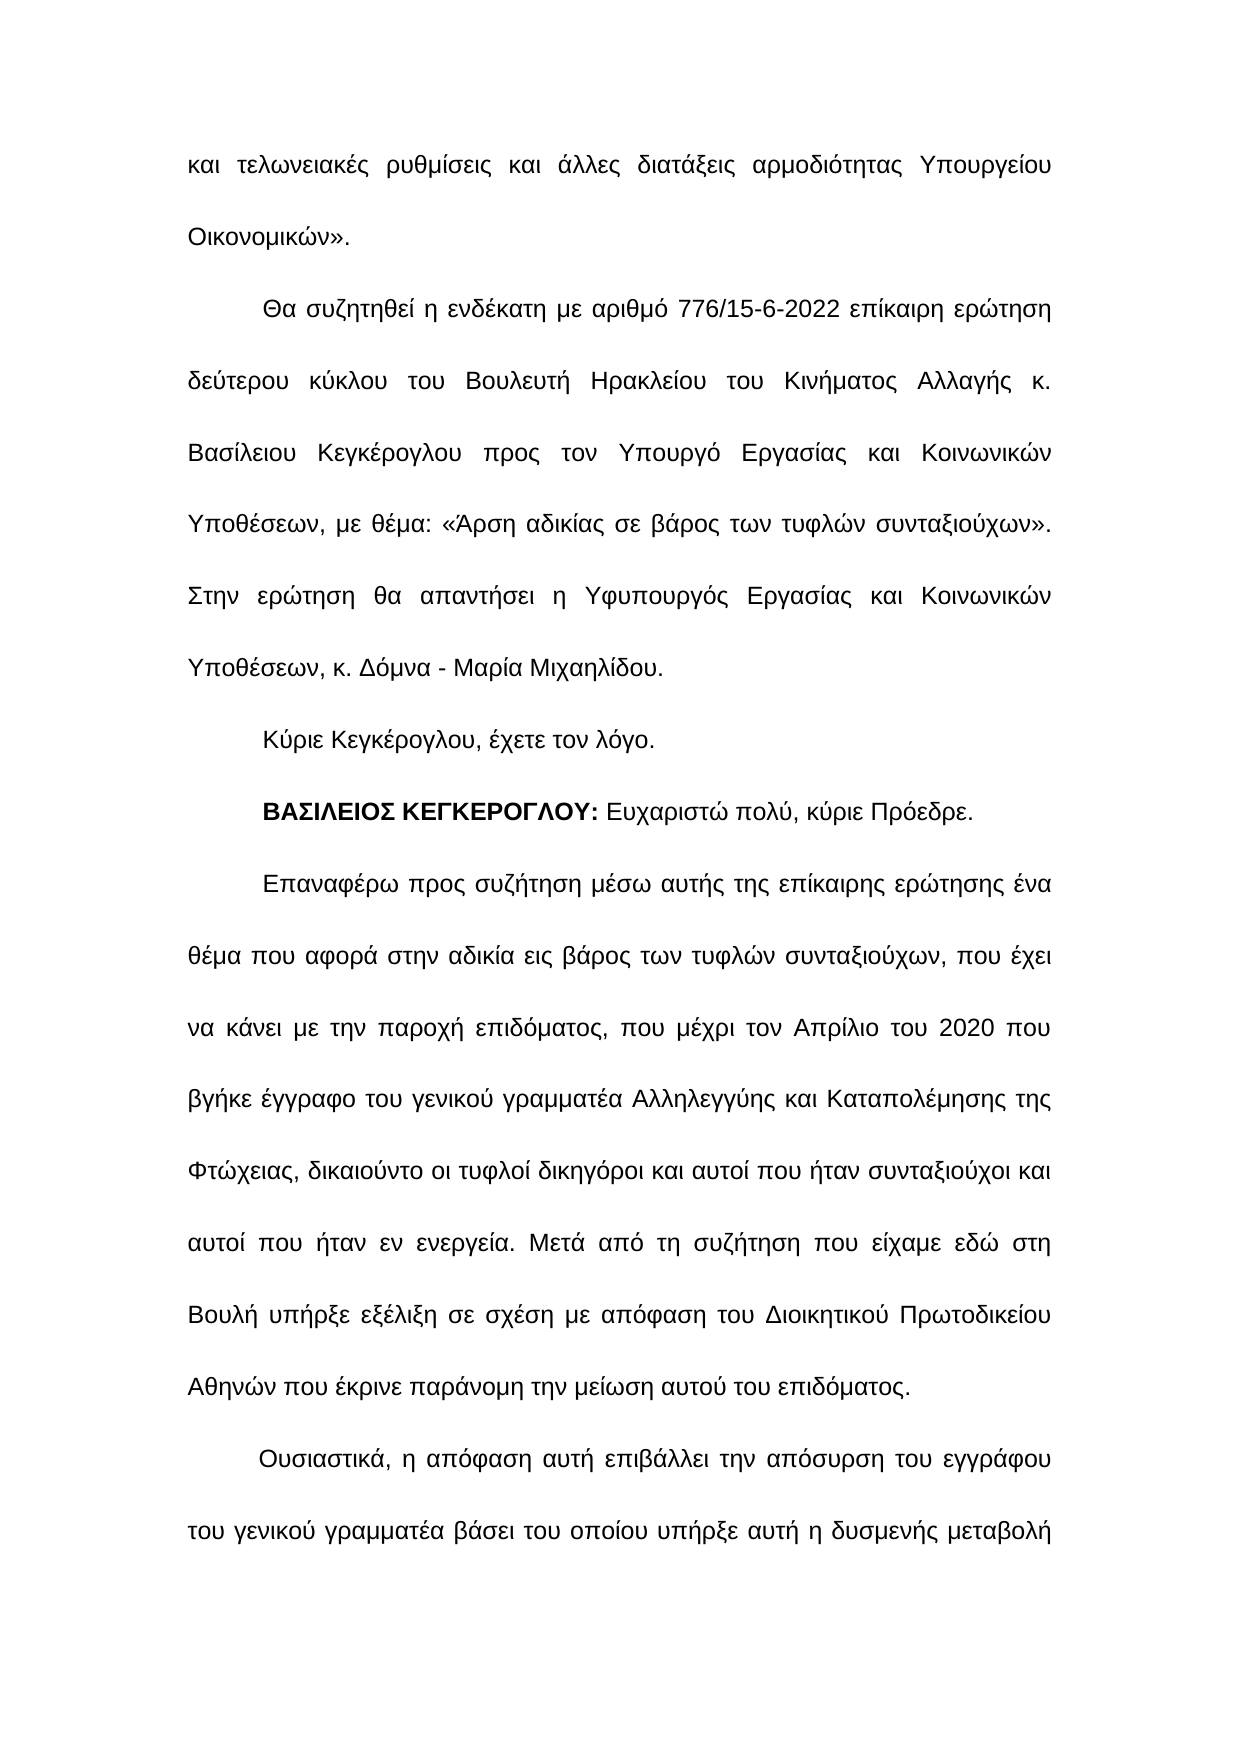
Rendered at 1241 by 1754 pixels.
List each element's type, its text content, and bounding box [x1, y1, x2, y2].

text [187, 1444, 1053, 1544]
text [187, 150, 1053, 251]
text Κύριε Κεγκέρογλου, έχετε τον λόγο. [187, 725, 1053, 754]
text ΒΑΣΙΛΕΙΟΣ ΚΕΓΚΕΡΟΓΛΟΥ: Ευχαριστώ πολύ, κύριε Πρόεδρε. [187, 797, 1053, 826]
text Θα συζητηθεί η ενδέκατη με αριθμό 776/15-6-2022 επίκαιρη ερώτηση δεύτερου κύκλου του Βουλευτή Ηρακλείου του Κινήματος Αλλαγής κ. Βασίλειου Κεγκέρογλου προς τον Υπουργό Εργασίας και Κοινωνικών Υποθέσεων, με θέμα: «Άρση αδικίας σε βάρος των τυφλών συνταξιούχων». Στην ερώτηση θα απαντήσει η Υφυπουργός Εργασίας και Κοινωνικών Υποθέσεων, κ. Δόμνα - Μαρία Μιχαηλίδου. [187, 294, 1053, 682]
text Επαναφέρω προς συζήτηση μέσω αυτής της επίκαιρης ερώτησης ένα θέμα που αφορά στην αδικία εις βάρος των τυφλών συνταξιούχων, που έχει να κάνει με την παροχή επιδόματος, που μέχρι τον Απρίλιο του 2020 που βγήκε έγγραφο του γενικού γραμματέα Αλληλεγγύης και Καταπολέμησης της Φτώχειας, δικαιούντο οι τυφλοί δικηγόροι και αυτοί που ήταν συνταξιούχοι και αυτοί που ήταν εν ενεργεία. Μετά από τη συζήτηση που είχαμε εδώ στη Βουλή υπήρξε εξέλιξη σε σχέση με απόφαση του Διοικητικού Πρωτοδικείου Αθηνών που έκρινε παράνομη την μείωση αυτού του επιδόματος. [187, 869, 1053, 1401]
